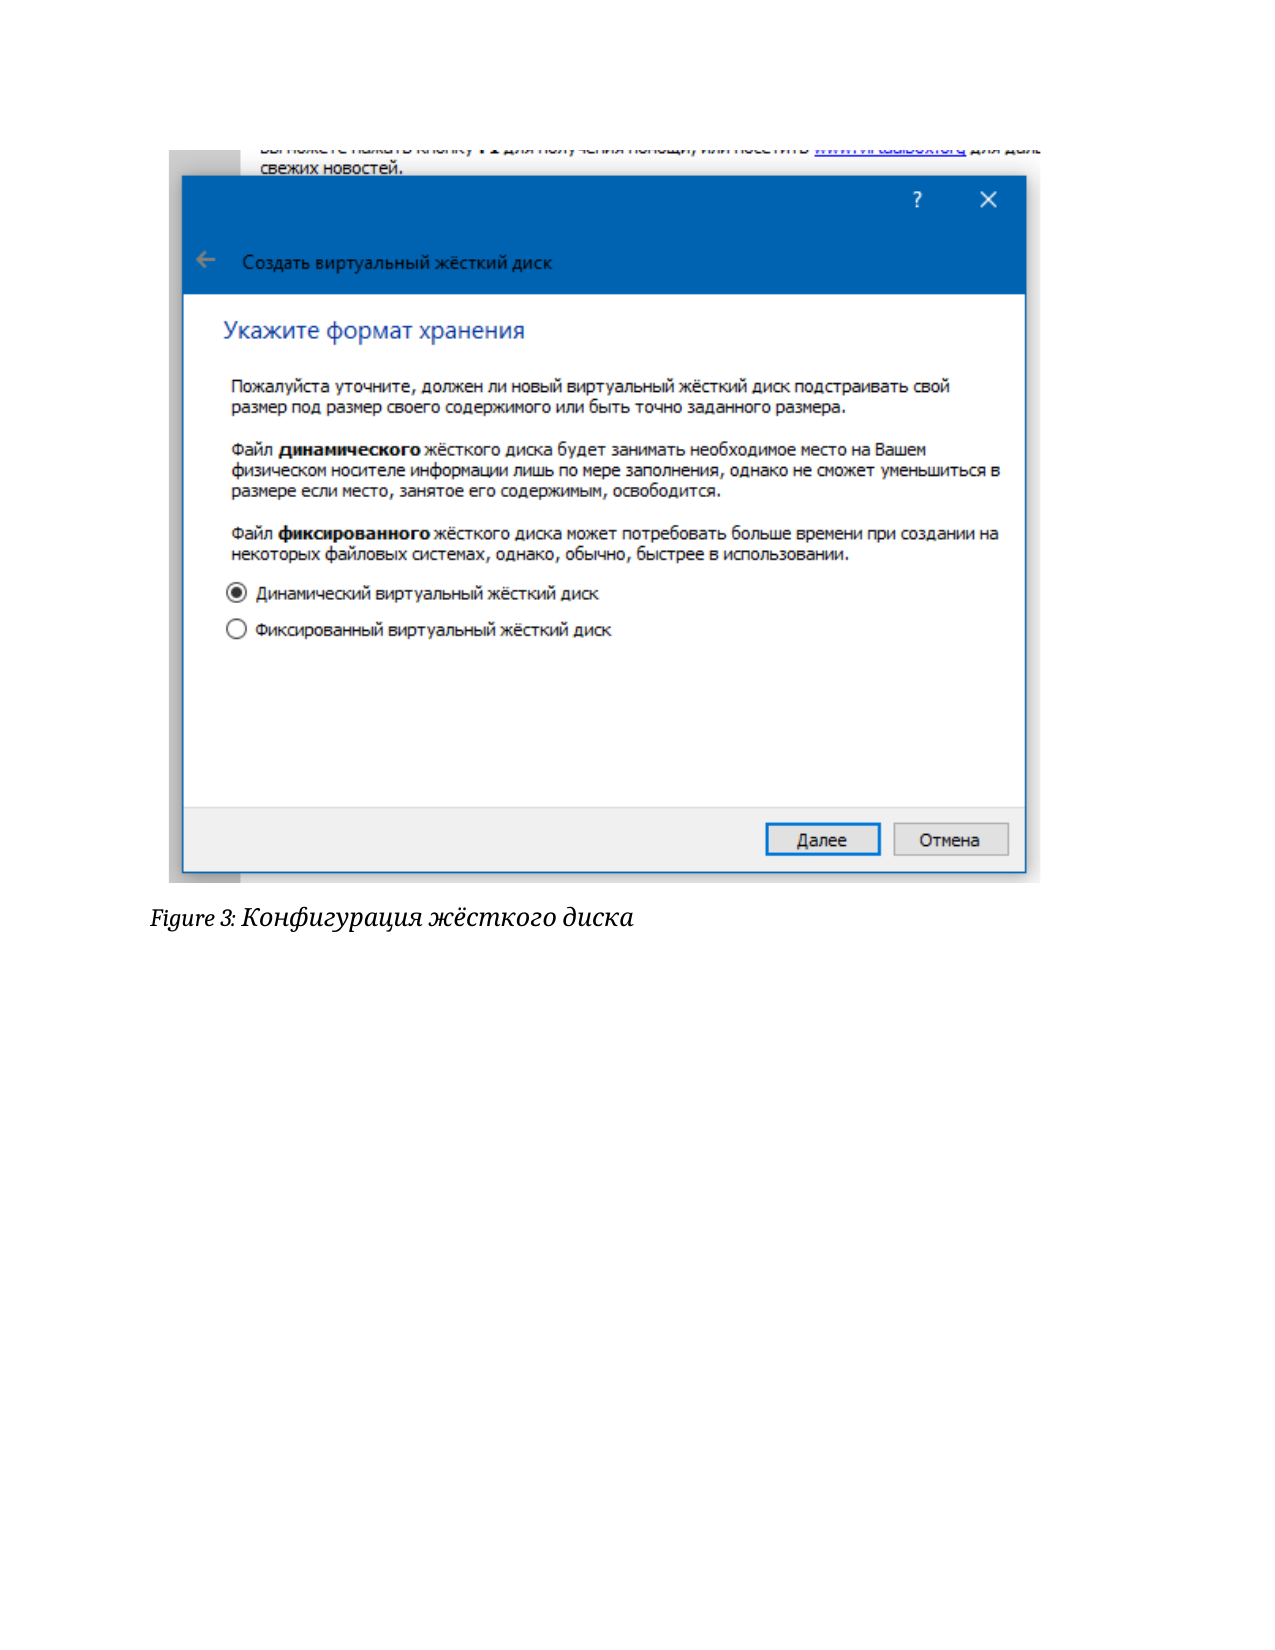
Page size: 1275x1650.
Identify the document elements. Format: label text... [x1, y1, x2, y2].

picture [168, 150, 1041, 883]
text Figure 3: Конфигурация жёсткого диска [150, 903, 1125, 932]
